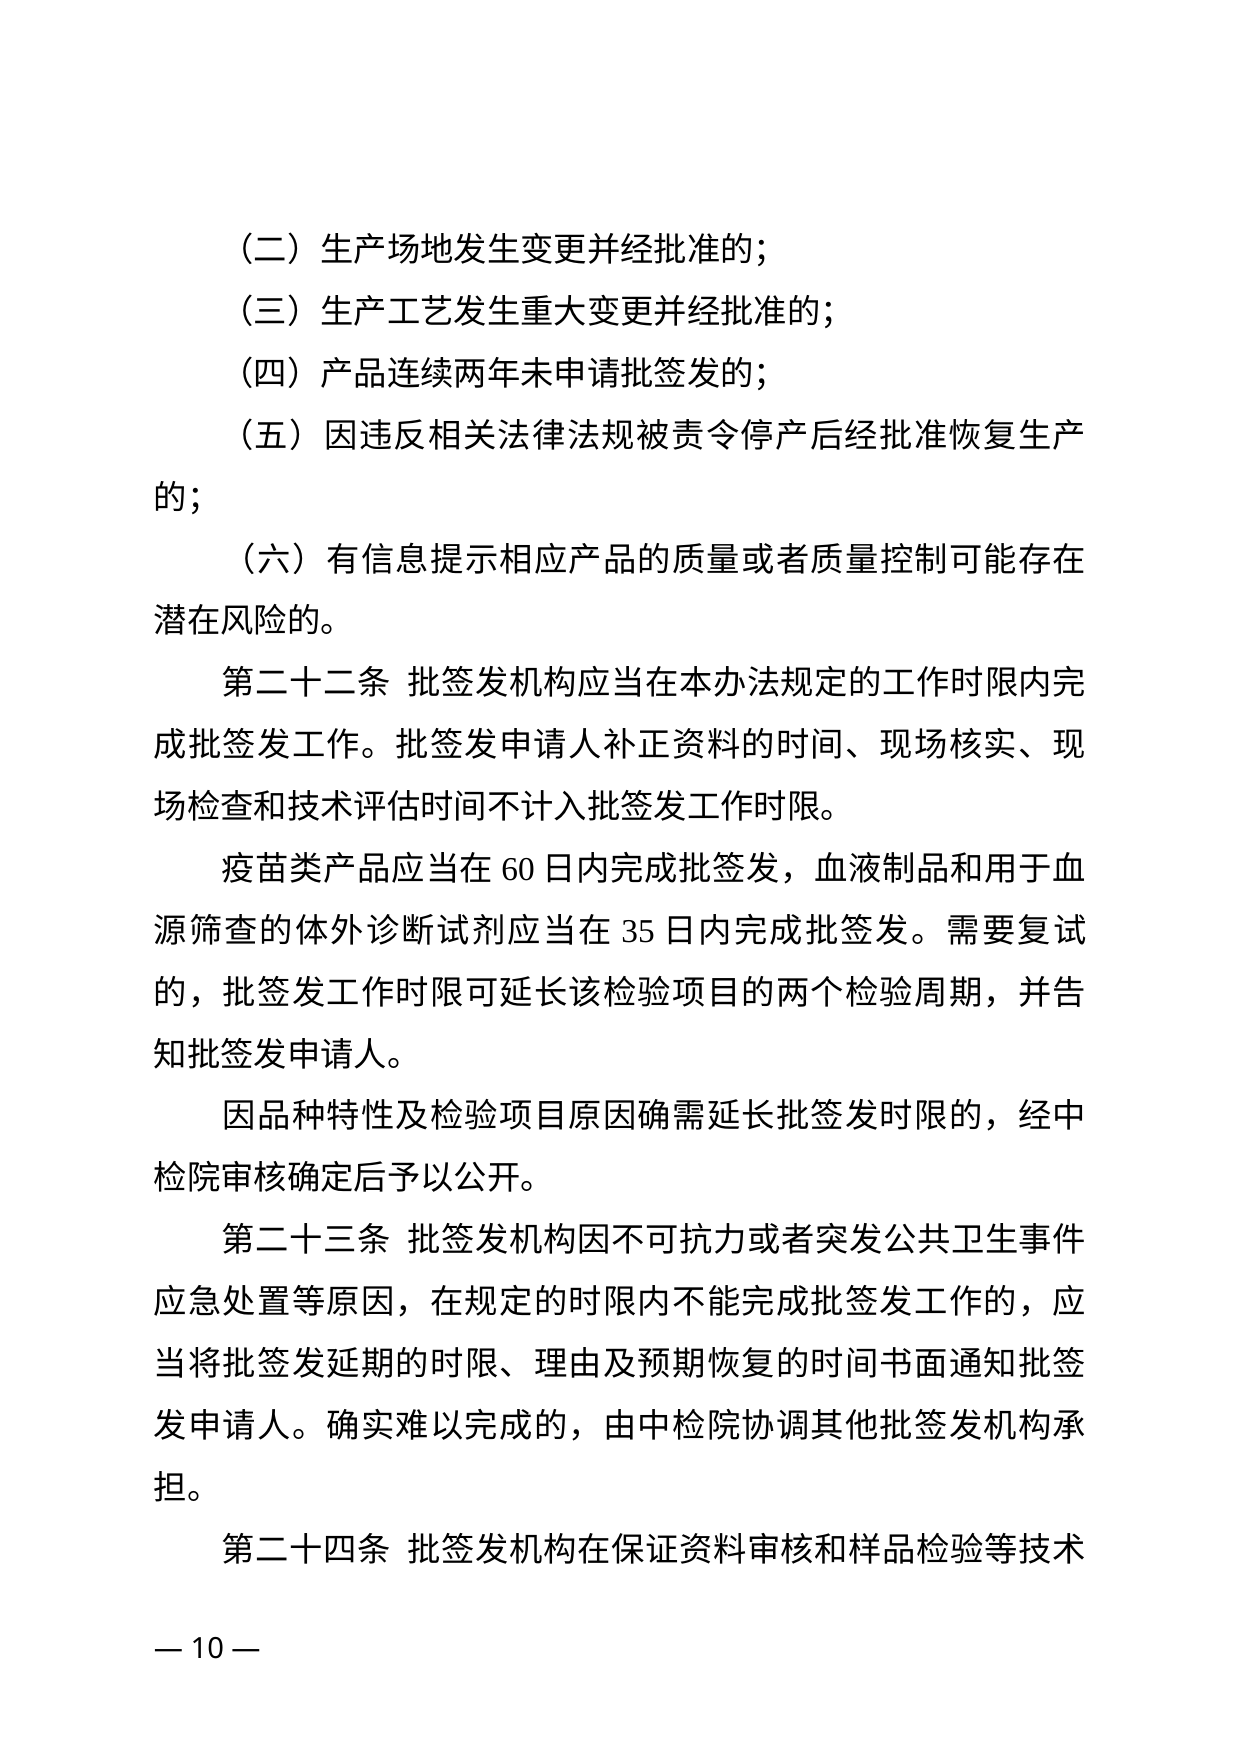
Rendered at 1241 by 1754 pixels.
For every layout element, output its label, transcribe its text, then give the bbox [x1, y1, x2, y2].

text （二）生产场地发生变更并经批准的； [153, 212, 1087, 274]
text （四）产品连续两年未申请批签发的； [153, 336, 1087, 398]
text 第二十二条 批签发机构应当在本办法规定的工作时限内完成批签发工作。批签发申请人补正资料的时间、现场核实、现场检查和技术评估时间不计入批签发工作时限。 [153, 645, 1087, 831]
text （三）生产工艺发生重大变更并经批准的； [153, 274, 1087, 336]
text （六）有信息提示相应产品的质量或者质量控制可能存在潜在风险的。 [153, 522, 1087, 645]
text 第二十三条 批签发机构因不可抗力或者突发公共卫生事件应急处置等原因，在规定的时限内不能完成批签发工作的，应当将批签发延期的时限、理由及预期恢复的时间书面通知批签发申请人。确实难以完成的，由中检院协调其他批签发机构承担。 [153, 1202, 1087, 1512]
text 因品种特性及检验项目原因确需延长批签发时限的，经中检院审核确定后予以公开。 [153, 1078, 1087, 1202]
text 疫苗类产品应当在60日内完成批签发，血液制品和用于血源筛查的体外诊断试剂应当在35日内完成批签发。需要复试的，批签发工作时限可延长该检验项目的两个检验周期，并告知批签发申请人。 [153, 831, 1087, 1078]
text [153, 1512, 1087, 1573]
text （五）因违反相关法律法规被责令停产后经批准恢复生产的； [153, 398, 1087, 522]
